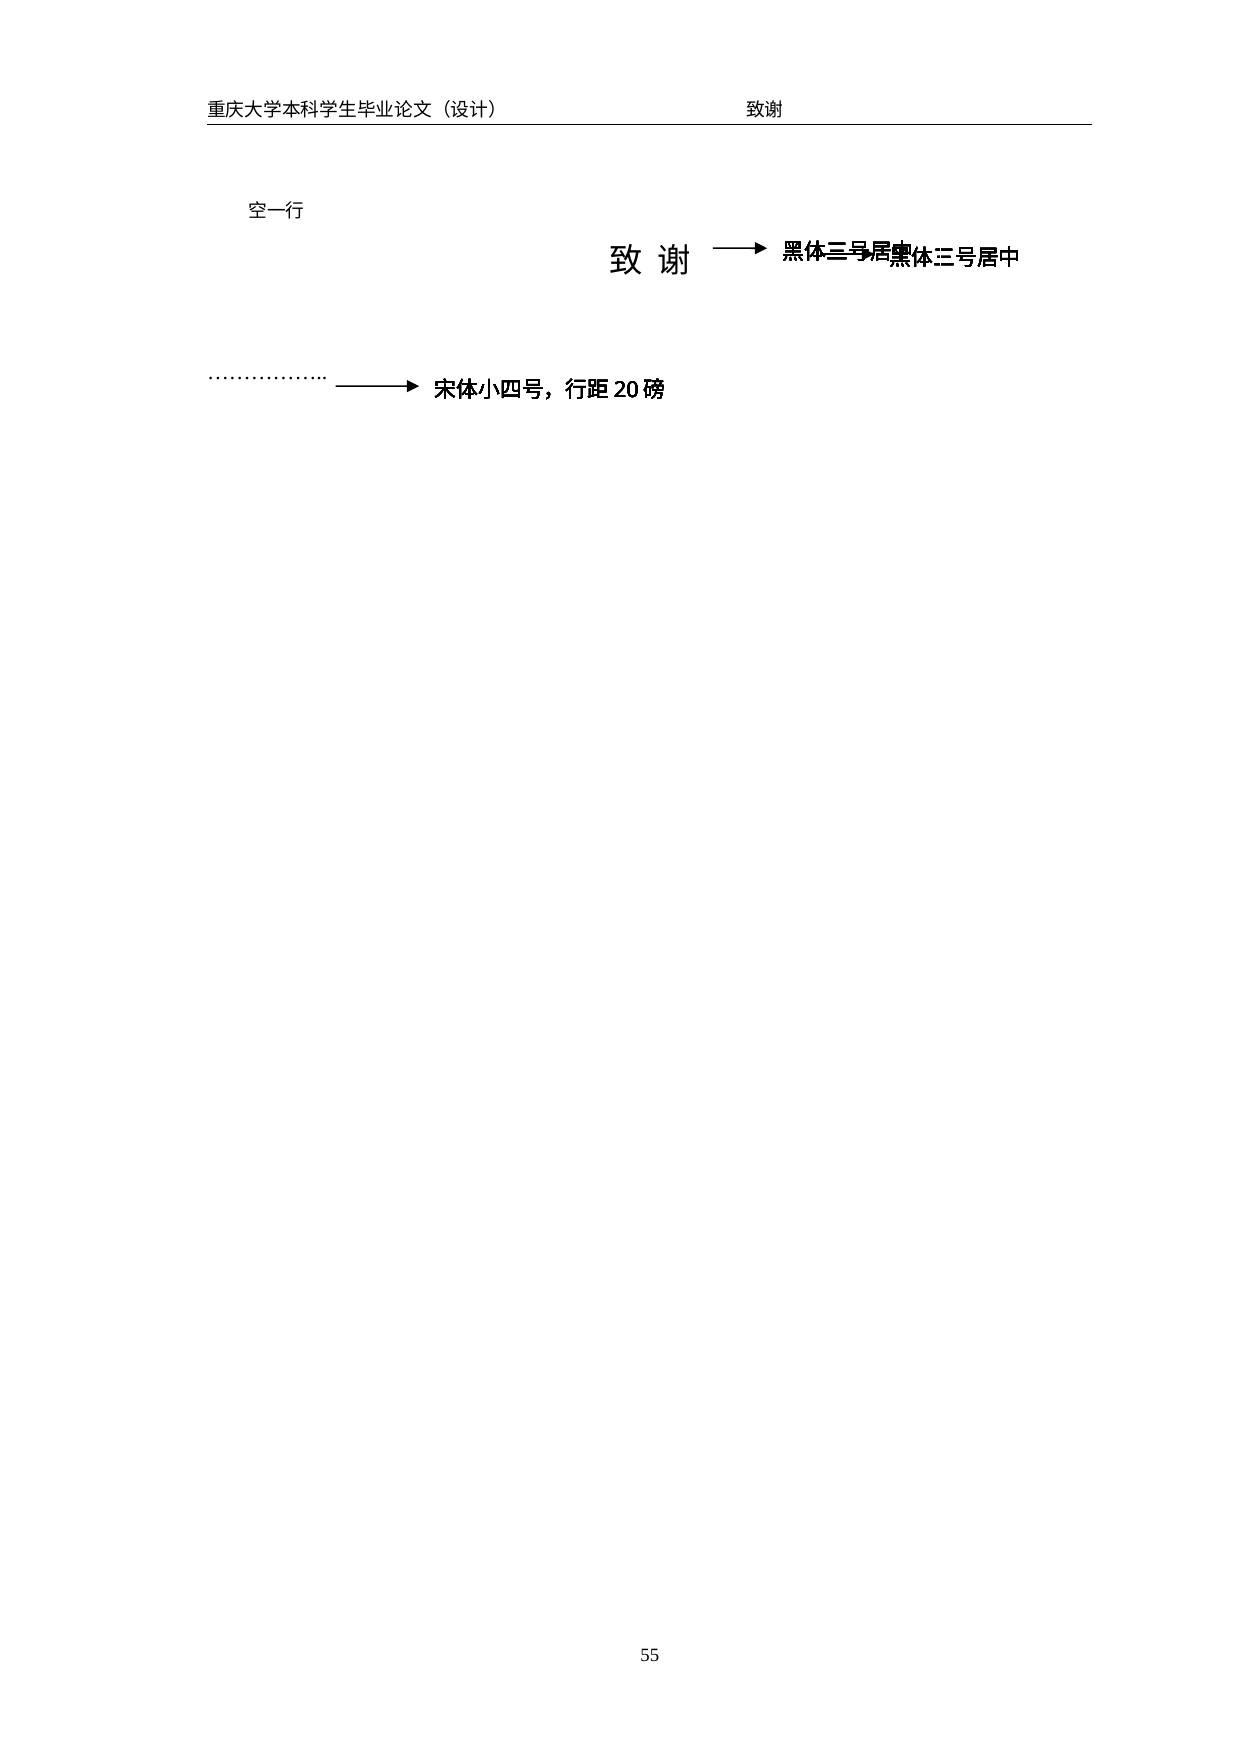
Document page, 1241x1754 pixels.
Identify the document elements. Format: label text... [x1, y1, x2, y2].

text 致 谢 [207, 225, 1092, 290]
text …………….. [207, 355, 1092, 388]
